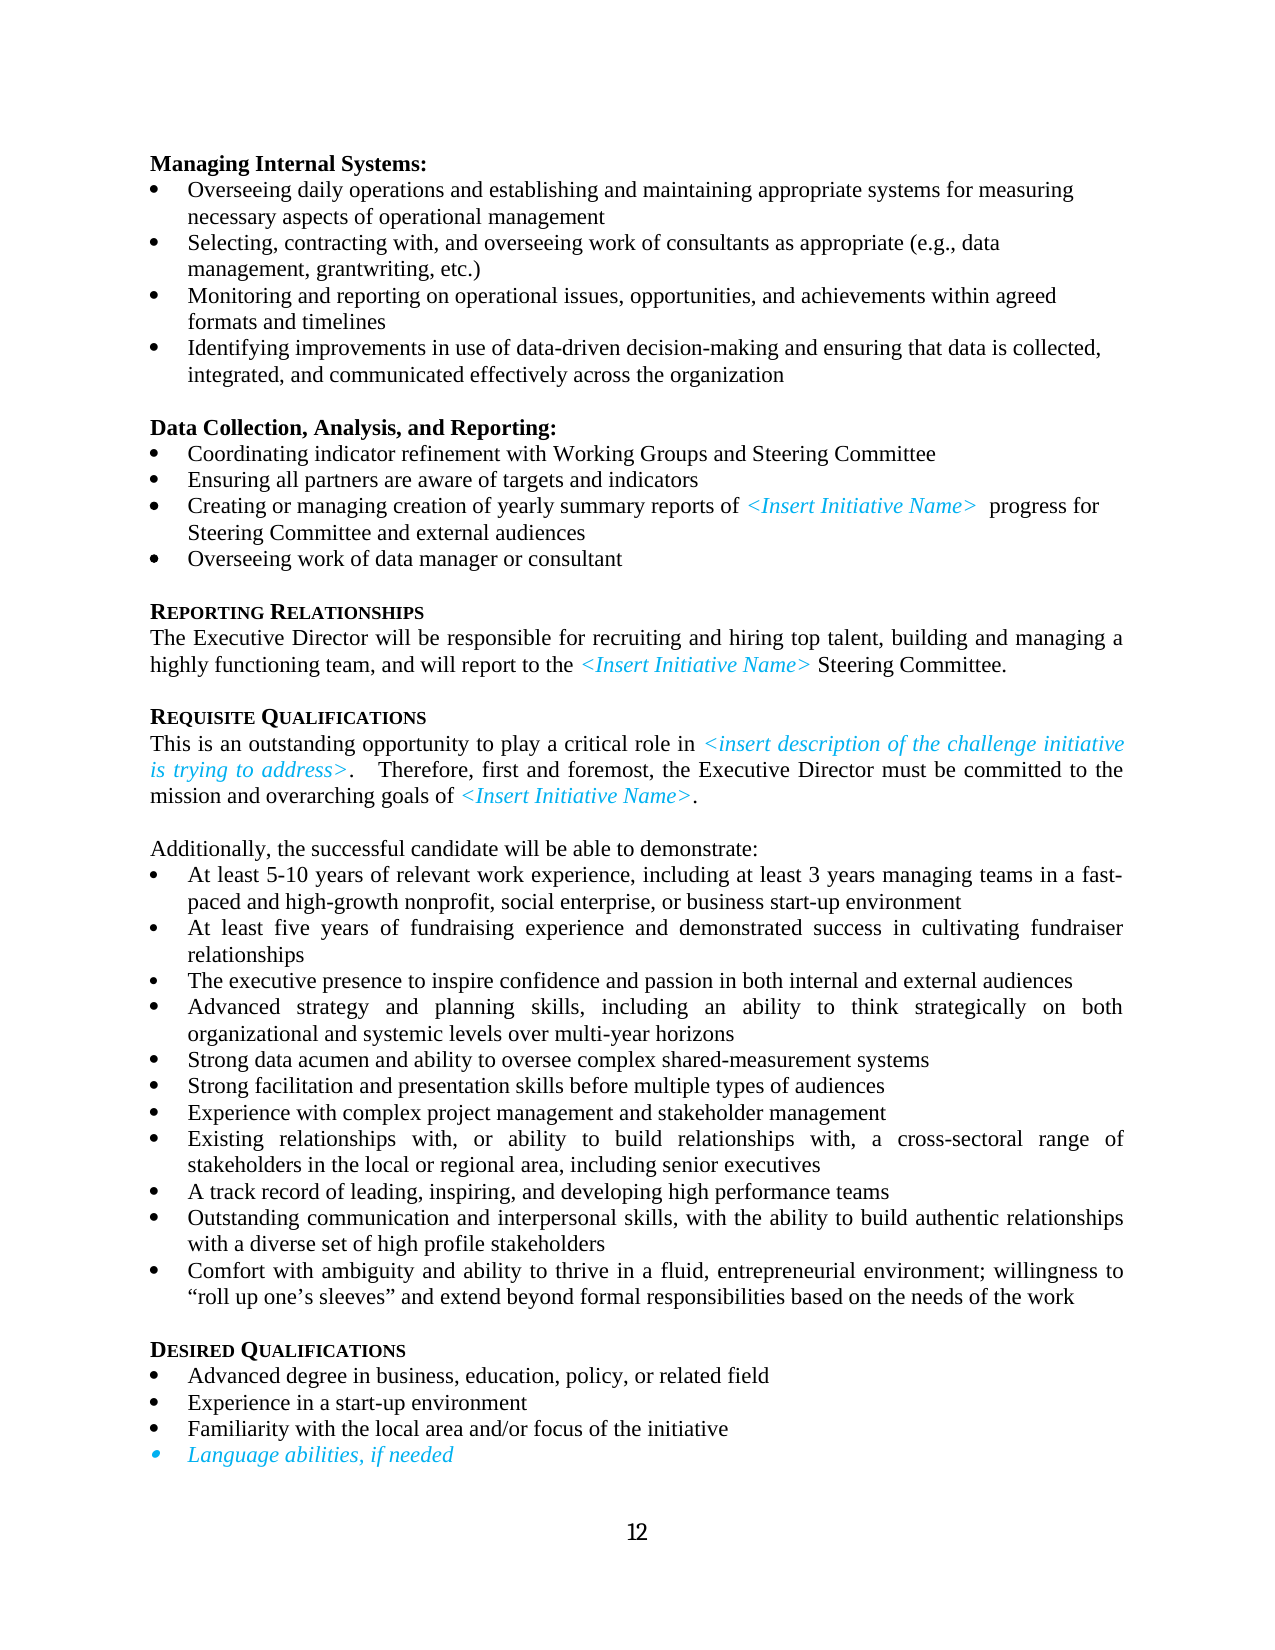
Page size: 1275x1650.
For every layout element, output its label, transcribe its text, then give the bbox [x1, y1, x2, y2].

list Strong data acumen and ability to oversee complex shared-measurement systems [150, 1046, 1125, 1072]
text Reporting Relationships [150, 598, 1125, 624]
list Monitoring and reporting on operational issues, opportunities, and achievements within agreed formats and timelines [150, 282, 1125, 334]
list Overseeing daily operations and establishing and maintaining appropriate systems for measuring necessary aspects of operational management [150, 176, 1125, 229]
list Existing relationships with, or ability to build relationships with, a cross-sectoral range of stakeholders in the local or regional area, including senior executives [150, 1125, 1125, 1178]
picture [708, 738, 716, 743]
text Managing Internal Systems: [150, 150, 1125, 176]
text Requisite Qualifications [150, 703, 1125, 730]
list At least five years of fundraising experience and demonstrated success in cultivating fundraiser relationships [150, 914, 1125, 967]
list At least 5-10 years of relevant work experience, including at least 3 years managing teams in a fast-paced and high-growth nonprofit, social enterprise, or business start-up environment [150, 862, 1125, 914]
list Experience with complex project management and stakeholder management [150, 1099, 1125, 1125]
list Advanced strategy and planning skills, including an ability to think strategically on both organizational and systemic levels over multi-year horizons [150, 993, 1125, 1046]
list Comfort with ambiguity and ability to thrive in a fluid, entrepreneurial environment; willingness to “roll up one’s sleeves” and extend beyond formal responsibilities based on the needs of the work [150, 1257, 1125, 1309]
list Ensuring all partners are aware of targets and indicators [150, 466, 1125, 493]
list Creating or managing creation of yearly summary reports of <Insert Initiative Name> progress for Steering Committee and external audiences [150, 493, 1125, 545]
list Strong facilitation and presentation skills before multiple types of audiences [150, 1072, 1125, 1099]
list Language abilities, if needed [150, 1441, 1125, 1468]
picture [465, 790, 473, 795]
list Overseeing work of data manager or consultant [150, 545, 1125, 572]
list Familiarity with the local area and/or focus of the initiative [150, 1415, 1125, 1441]
picture [679, 790, 687, 795]
list Experience in a start-up environment [150, 1389, 1125, 1415]
picture [799, 659, 807, 664]
text Data Collection, Analysis, and Reporting: [150, 413, 1125, 440]
picture [585, 659, 593, 664]
picture [751, 500, 759, 505]
list The Executive Director will be responsible for recruiting and hiring top talent, building and managing a highly functioning team, and will report to the <Insert Initiative Name> Steering Committee. [150, 624, 1125, 677]
list Identifying improvements in use of data-driven decision-making and ensuring that data is collected, integrated, and communicated effectively across the organization [150, 334, 1125, 387]
list The executive presence to inspire confidence and passion in both internal and external audiences [150, 967, 1125, 993]
text This is an outstanding opportunity to play a critical role in <insert description of the challenge initiative is trying to address>. Therefore, first and foremost, the Executive Director must be committed to the mission and overarching goals of <Insert Initiative Name>. [150, 730, 1125, 809]
text Additionally, the successful candidate will be able to demonstrate: [150, 835, 1125, 862]
list Coordinating indicator refinement with Working Groups and Steering Committee [150, 440, 1125, 466]
text Desired Qualifications [150, 1336, 1125, 1362]
list Outstanding communication and interpersonal skills, with the ability to build authentic relationships with a diverse set of high profile stakeholders [150, 1204, 1125, 1257]
list A track record of leading, inspiring, and developing high performance teams [150, 1178, 1125, 1204]
picture [965, 500, 973, 505]
list Selecting, contracting with, and overseeing work of consultants as appropriate (e.g., data management, grantwriting, etc.) [150, 229, 1125, 282]
list Advanced degree in business, education, policy, or related field [150, 1362, 1125, 1389]
